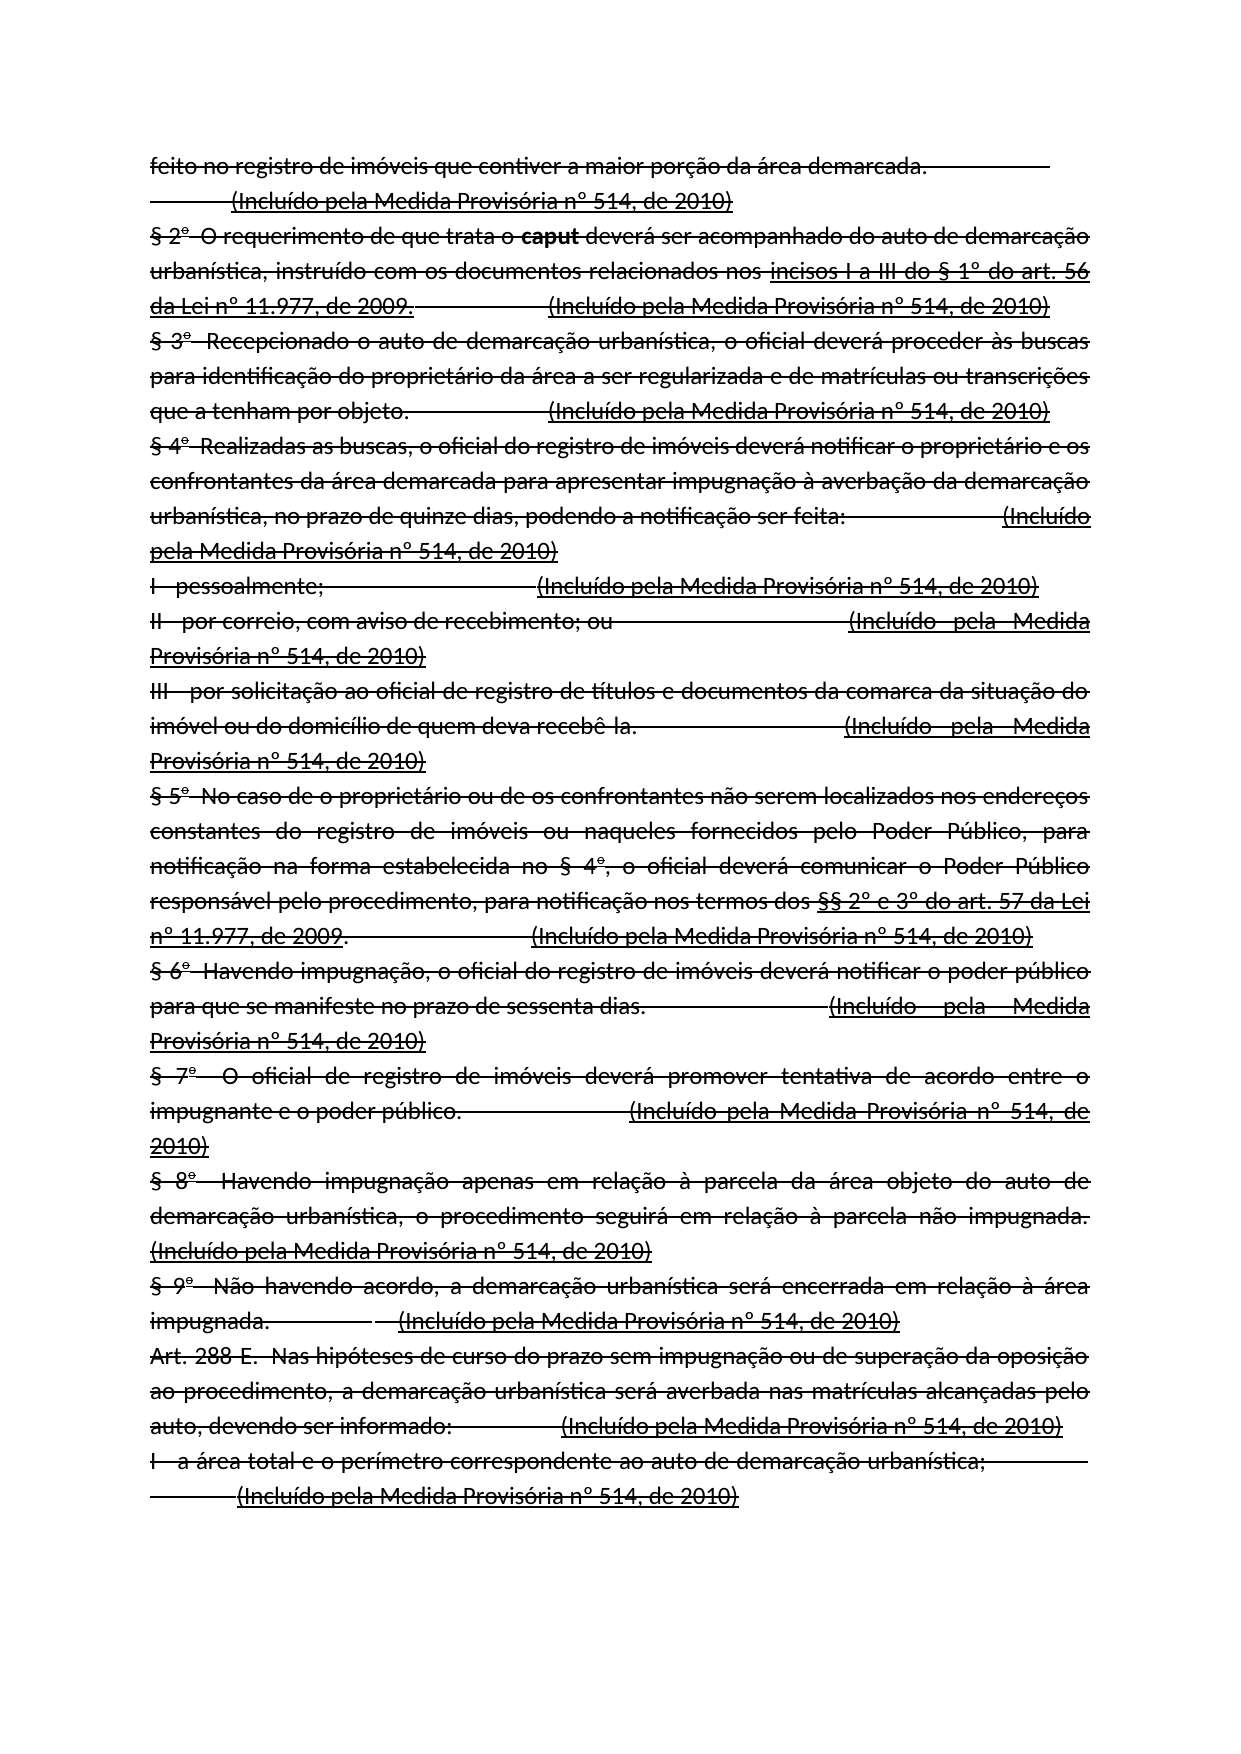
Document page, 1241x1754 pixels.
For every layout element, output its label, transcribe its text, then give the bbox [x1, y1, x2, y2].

text § 5o No caso de o proprietário ou de os confrontantes não serem localizados nos endereços constantes do registro de imóveis ou naqueles fornecidos pelo Poder Público, para notificação na forma estabelecida no § 4o, o oficial deverá comunicar o Poder Público responsável pelo procedimento, para notificação nos termos dos §§ 2º e 3º do art. 57 da Lei nº 11.977, de 2009. (Incluído pela Medida Provisória nº 514, de 2010) [150, 833, 1090, 866]
text § 4o Realizadas as buscas, o oficial do registro de imóveis deverá notificar o proprietário e os confrontantes da área demarcada para apresentar impugnação à averbação da demarcação urbanística, no prazo de quinze dias, podendo a notificação ser feita: (Incluído pela Medida Provisória nº 514, de 2010) [150, 483, 1090, 516]
text III - por solicitação ao oficial de registro de títulos e documentos da comarca da situação do imóvel ou do domicílio de quem deva recebê-la. (Incluído pela Medida Provisória nº 514, de 2010) [150, 728, 1090, 776]
text § 8o Havendo impugnação apenas em relação à parcela da área objeto do auto de demarcação urbanística, o procedimento seguirá em relação à parcela não impugnada. (Incluído pela Medida Provisória nº 514, de 2010) [150, 1182, 1090, 1216]
text § 3o Recepcionado o auto de demarcação urbanística, o oficial deverá proceder às buscas para identificação do proprietário da área a ser regularizada e de matrículas ou transcrições que a tenham por objeto. (Incluído pela Medida Provisória nº 514, de 2010) [150, 378, 1090, 426]
text § 5o No caso de o proprietário ou de os confrontantes não serem localizados nos endereços constantes do registro de imóveis ou naqueles fornecidos pelo Poder Público, para notificação na forma estabelecida no § 4o, o oficial deverá comunicar o Poder Público responsável pelo procedimento, para notificação nos termos dos §§ 2º e 3º do art. 57 da Lei nº 11.977, de 2009. (Incluído pela Medida Provisória nº 514, de 2010) [150, 867, 1090, 901]
text § 7o O oficial de registro de imóveis deverá promover tentativa de acordo entre o impugnante e o poder público. (Incluído pela Medida Provisória nº 514, de 2010) [150, 1060, 1090, 1076]
text III - por solicitação ao oficial de registro de títulos e documentos da comarca da situação do imóvel ou do domicílio de quem deva recebê-la. (Incluído pela Medida Provisória nº 514, de 2010) [150, 675, 1090, 691]
text § 8o Havendo impugnação apenas em relação à parcela da área objeto do auto de demarcação urbanística, o procedimento seguirá em relação à parcela não impugnada. (Incluído pela Medida Provisória nº 514, de 2010) [150, 1165, 1090, 1181]
text § 6o Havendo impugnação, o oficial do registro de imóveis deverá notificar o poder público para que se manifeste no prazo de sessenta dias. (Incluído pela Medida Provisória nº 514, de 2010) [150, 955, 1090, 971]
text § 9o Não havendo acordo, a demarcação urbanística será encerrada em relação à área impugnada. (Incluído pela Medida Provisória nº 514, de 2010) [150, 1270, 1090, 1286]
text § 2o O requerimento de que trata o caput deverá ser acompanhado do auto de demarcação urbanística, instruído com os documentos relacionados nos incisos I a III do § 1º do art. 56 da Lei nº 11.977, de 2009. (Incluído pela Medida Provisória nº 514, de 2010) [150, 237, 1090, 271]
text § 5o No caso de o proprietário ou de os confrontantes não serem localizados nos endereços constantes do registro de imóveis ou naqueles fornecidos pelo Poder Público, para notificação na forma estabelecida no § 4o, o oficial deverá comunicar o Poder Público responsável pelo procedimento, para notificação nos termos dos §§ 2º e 3º do art. 57 da Lei nº 11.977, de 2009. (Incluído pela Medida Provisória nº 514, de 2010) [150, 903, 1090, 951]
text § 6o Havendo impugnação, o oficial do registro de imóveis deverá notificar o poder público para que se manifeste no prazo de sessenta dias. (Incluído pela Medida Provisória nº 514, de 2010) [150, 1007, 1090, 1056]
text III - por solicitação ao oficial de registro de títulos e documentos da comarca da situação do imóvel ou do domicílio de quem deva recebê-la. (Incluído pela Medida Provisória nº 514, de 2010) [150, 693, 1090, 726]
text I - a área total e o perímetro correspondente ao auto de demarcação urbanística; (Incluído pela Medida Provisória nº 514, de 2010) [150, 1445, 1090, 1511]
text § 4o Realizadas as buscas, o oficial do registro de imóveis deverá notificar o proprietário e os confrontantes da área demarcada para apresentar impugnação à averbação da demarcação urbanística, no prazo de quinze dias, podendo a notificação ser feita: (Incluído pela Medida Provisória nº 514, de 2010) [150, 447, 1090, 481]
text Art. 288-E. Nas hipóteses de curso do prazo sem impugnação ou de superação da oposição ao procedimento, a demarcação urbanística será averbada nas matrículas alcançadas pelo auto, devendo ser informado: (Incluído pela Medida Provisória nº 514, de 2010) [150, 1340, 1090, 1391]
text § 6o Havendo impugnação, o oficial do registro de imóveis deverá notificar o poder público para que se manifeste no prazo de sessenta dias. (Incluído pela Medida Provisória nº 514, de 2010) [150, 972, 1090, 1006]
text I - pessoalmente; (Incluído pela Medida Provisória nº 514, de 2010) [150, 570, 1090, 601]
text § 8o Havendo impugnação apenas em relação à parcela da área objeto do auto de demarcação urbanística, o procedimento seguirá em relação à parcela não impugnada. (Incluído pela Medida Provisória nº 514, de 2010) [150, 1218, 1090, 1266]
text § 5o No caso de o proprietário ou de os confrontantes não serem localizados nos endereços constantes do registro de imóveis ou naqueles fornecidos pelo Poder Público, para notificação na forma estabelecida no § 4o, o oficial deverá comunicar o Poder Público responsável pelo procedimento, para notificação nos termos dos §§ 2º e 3º do art. 57 da Lei nº 11.977, de 2009. (Incluído pela Medida Provisória nº 514, de 2010) [150, 797, 1090, 831]
text § 9o Não havendo acordo, a demarcação urbanística será encerrada em relação à área impugnada. (Incluído pela Medida Provisória nº 514, de 2010) [150, 1287, 1090, 1336]
text § 4o Realizadas as buscas, o oficial do registro de imóveis deverá notificar o proprietário e os confrontantes da área demarcada para apresentar impugnação à averbação da demarcação urbanística, no prazo de quinze dias, podendo a notificação ser feita: (Incluído pela Medida Provisória nº 514, de 2010) [150, 518, 1090, 566]
text § 3o Recepcionado o auto de demarcação urbanística, o oficial deverá proceder às buscas para identificação do proprietário da área a ser regularizada e de matrículas ou transcrições que a tenham por objeto. (Incluído pela Medida Provisória nº 514, de 2010) [150, 342, 1090, 376]
text II - por correio, com aviso de recebimento; ou (Incluído pela Medida Provisória nº 514, de 2010) [150, 623, 1090, 671]
text § 2o O requerimento de que trata o caput deverá ser acompanhado do auto de demarcação urbanística, instruído com os documentos relacionados nos incisos I a III do § 1º do art. 56 da Lei nº 11.977, de 2009. (Incluído pela Medida Provisória nº 514, de 2010) [150, 273, 1090, 321]
text II - por correio, com aviso de recebimento; ou (Incluído pela Medida Provisória nº 514, de 2010) [150, 605, 1090, 621]
text § 7o O oficial de registro de imóveis deverá promover tentativa de acordo entre o impugnante e o poder público. (Incluído pela Medida Provisória nº 514, de 2010) [150, 1113, 1090, 1161]
text § 7o O oficial de registro de imóveis deverá promover tentativa de acordo entre o impugnante e o poder público. (Incluído pela Medida Provisória nº 514, de 2010) [150, 1077, 1090, 1111]
text Art. 288-E. Nas hipóteses de curso do prazo sem impugnação ou de superação da oposição ao procedimento, a demarcação urbanística será averbada nas matrículas alcançadas pelo auto, devendo ser informado: (Incluído pela Medida Provisória nº 514, de 2010) [150, 1393, 1090, 1441]
